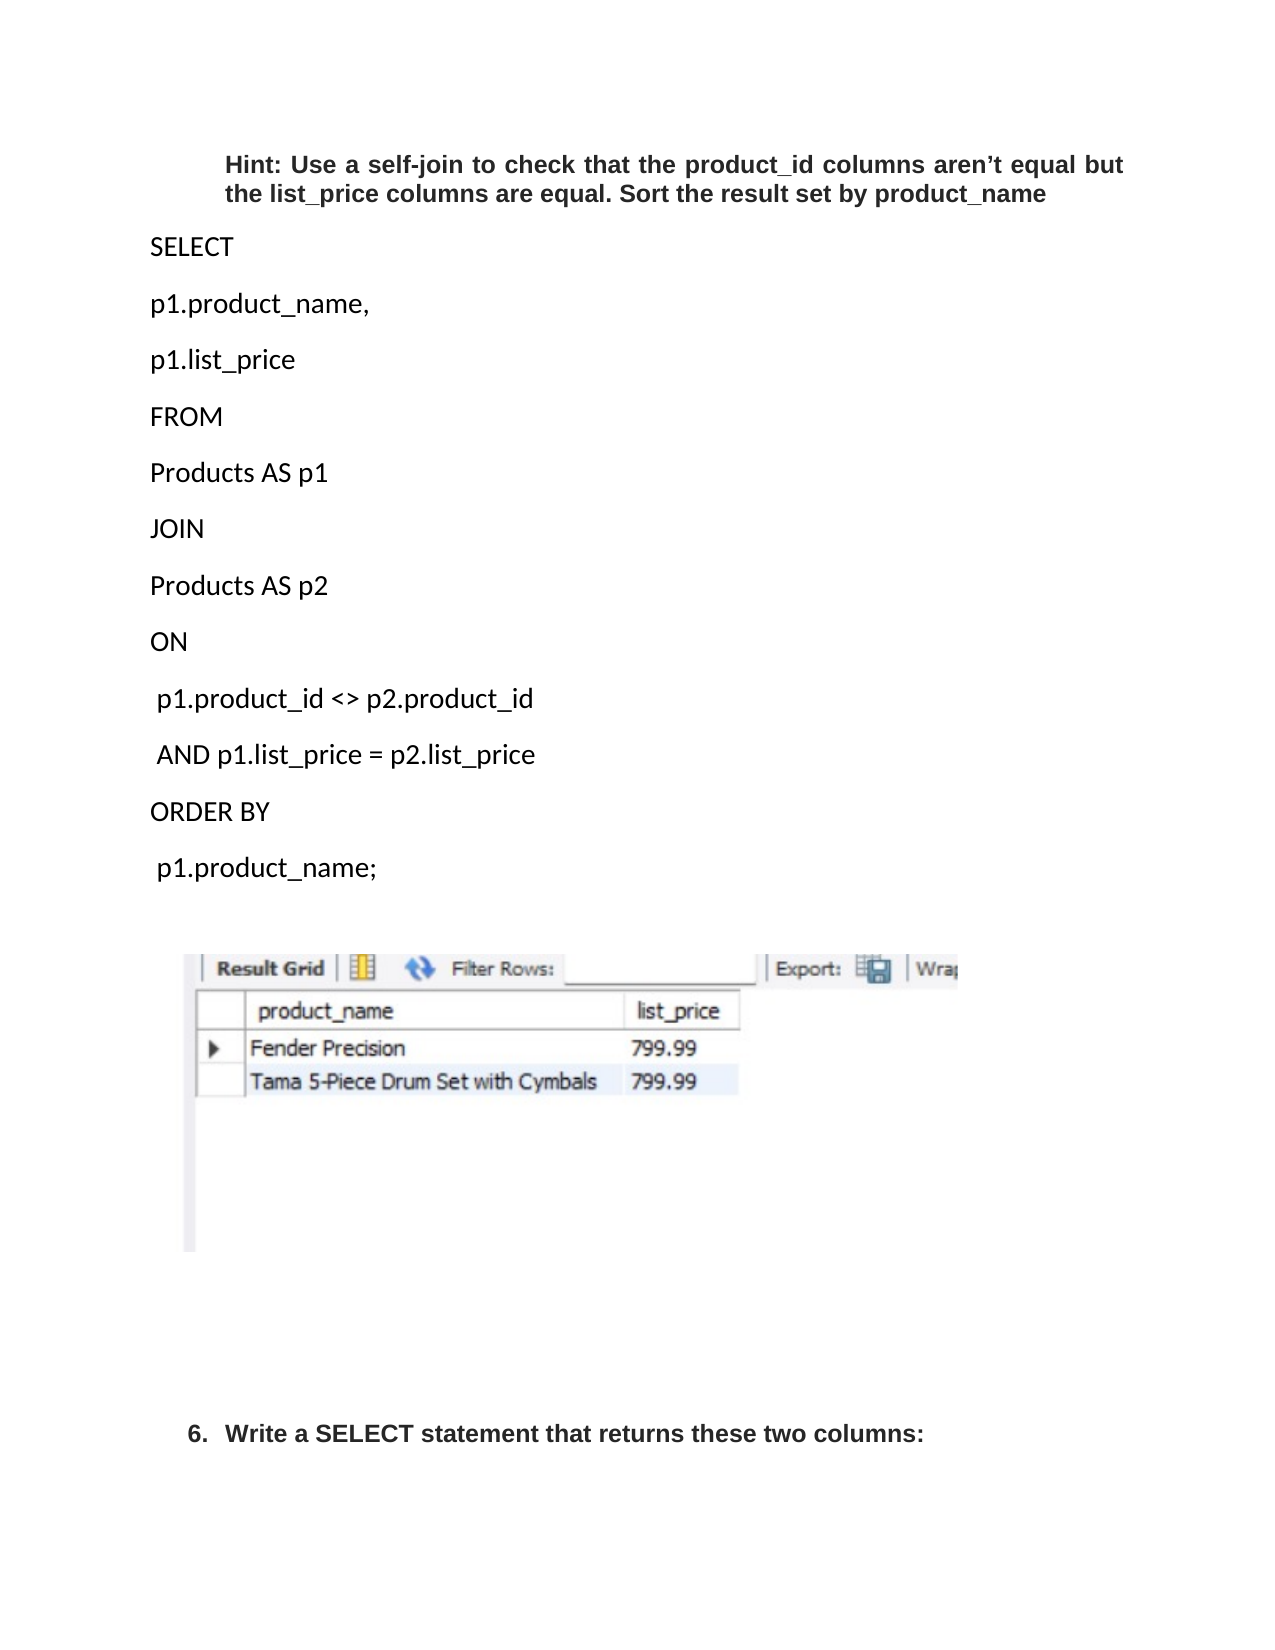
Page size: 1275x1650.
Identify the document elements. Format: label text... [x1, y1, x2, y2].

text Products AS p2 [150, 567, 1125, 603]
text AND p1.list_price = p2.list_price [150, 736, 1125, 772]
list Write a SELECT statement that returns these two columns: [187, 1419, 1125, 1448]
list Hint: Use a self-join to check that the product_id columns aren’t equal but the list_price columns are equal. Sort the result set by product_name [225, 150, 1125, 207]
text p1.product_name; [150, 849, 1125, 885]
text p1.list_price [150, 341, 1125, 377]
text JOIN [150, 511, 1125, 546]
text ORDER BY [150, 793, 1125, 828]
text Products AS p1 [150, 454, 1125, 490]
text FROM [150, 398, 1125, 433]
text ON [150, 623, 1125, 659]
text SELECT [150, 228, 1125, 264]
picture [150, 954, 958, 1252]
text p1.product_id <> p2.product_id [150, 680, 1125, 716]
text p1.product_name, [150, 285, 1125, 320]
